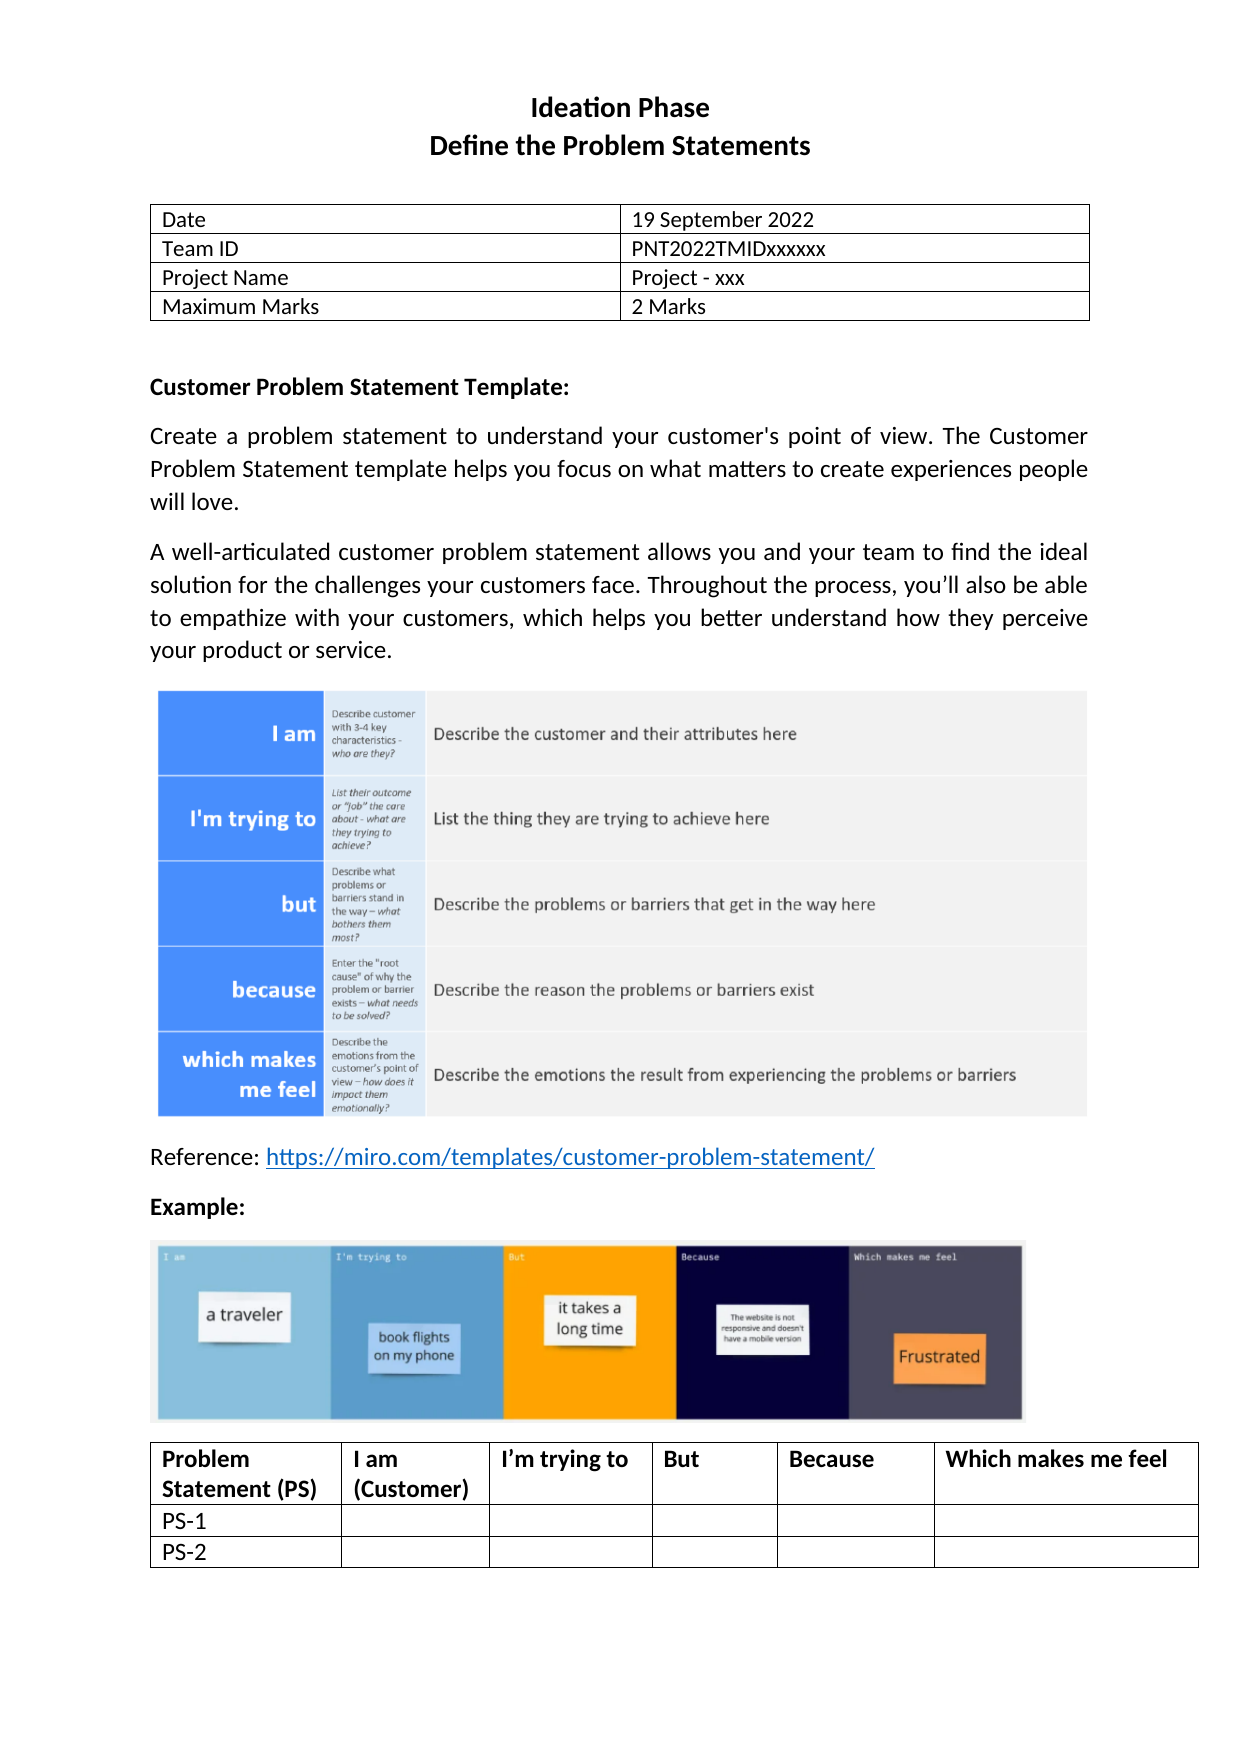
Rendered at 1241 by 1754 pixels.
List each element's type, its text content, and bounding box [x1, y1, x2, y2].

table_cell [778, 1505, 934, 1536]
table_header Because [778, 1443, 934, 1504]
table_cell [342, 1537, 489, 1567]
text Reference: https://miro.com/templates/customer-problem-statement/ [150, 1142, 1090, 1172]
table_cell [342, 1505, 489, 1536]
text Customer Problem Statement Template: [150, 371, 1090, 401]
table_header I’m trying to [490, 1443, 652, 1504]
table_cell Project Name [151, 263, 620, 291]
table_cell Project - xxx [621, 263, 1089, 291]
table_cell PNT2022TMIDxxxxxx [621, 234, 1089, 262]
table_cell [490, 1537, 652, 1567]
table_header 19 September 2022 [621, 205, 1089, 233]
table_header Which makes me feel [935, 1443, 1198, 1504]
table_cell [935, 1505, 1198, 1536]
table_cell PS-2 [151, 1537, 341, 1567]
table_header But [653, 1443, 777, 1504]
table_cell Maximum Marks [151, 292, 620, 320]
text Ideation Phase [150, 89, 1090, 124]
table_cell 2 Marks [621, 292, 1089, 320]
picture [150, 1240, 1027, 1423]
picture [150, 684, 1091, 1123]
table_header Date [151, 205, 620, 233]
table_header Problem Statement (PS) [151, 1443, 341, 1504]
text Create a problem statement to understand your customer's point of view. The Customer Problem Statement template helps you focus on what matters to create experiences people will love. [150, 420, 1090, 517]
table_cell [490, 1505, 652, 1536]
table_cell [935, 1537, 1198, 1567]
table_cell PS-1 [151, 1505, 341, 1536]
table_header I am (Customer) [342, 1443, 489, 1504]
table_cell [653, 1505, 777, 1536]
text Example: [150, 1191, 1090, 1222]
table_cell [653, 1537, 777, 1567]
text A well-articulated customer problem statement allows you and your team to find the ideal solution for the challenges your customers face. Throughout the process, you’ll also be able to empathize with your customers, which helps you better understand how they perceive your product or service. [150, 536, 1090, 665]
table_cell [778, 1537, 934, 1567]
text Define the Problem Statements [150, 127, 1090, 163]
table_cell Team ID [151, 234, 620, 262]
